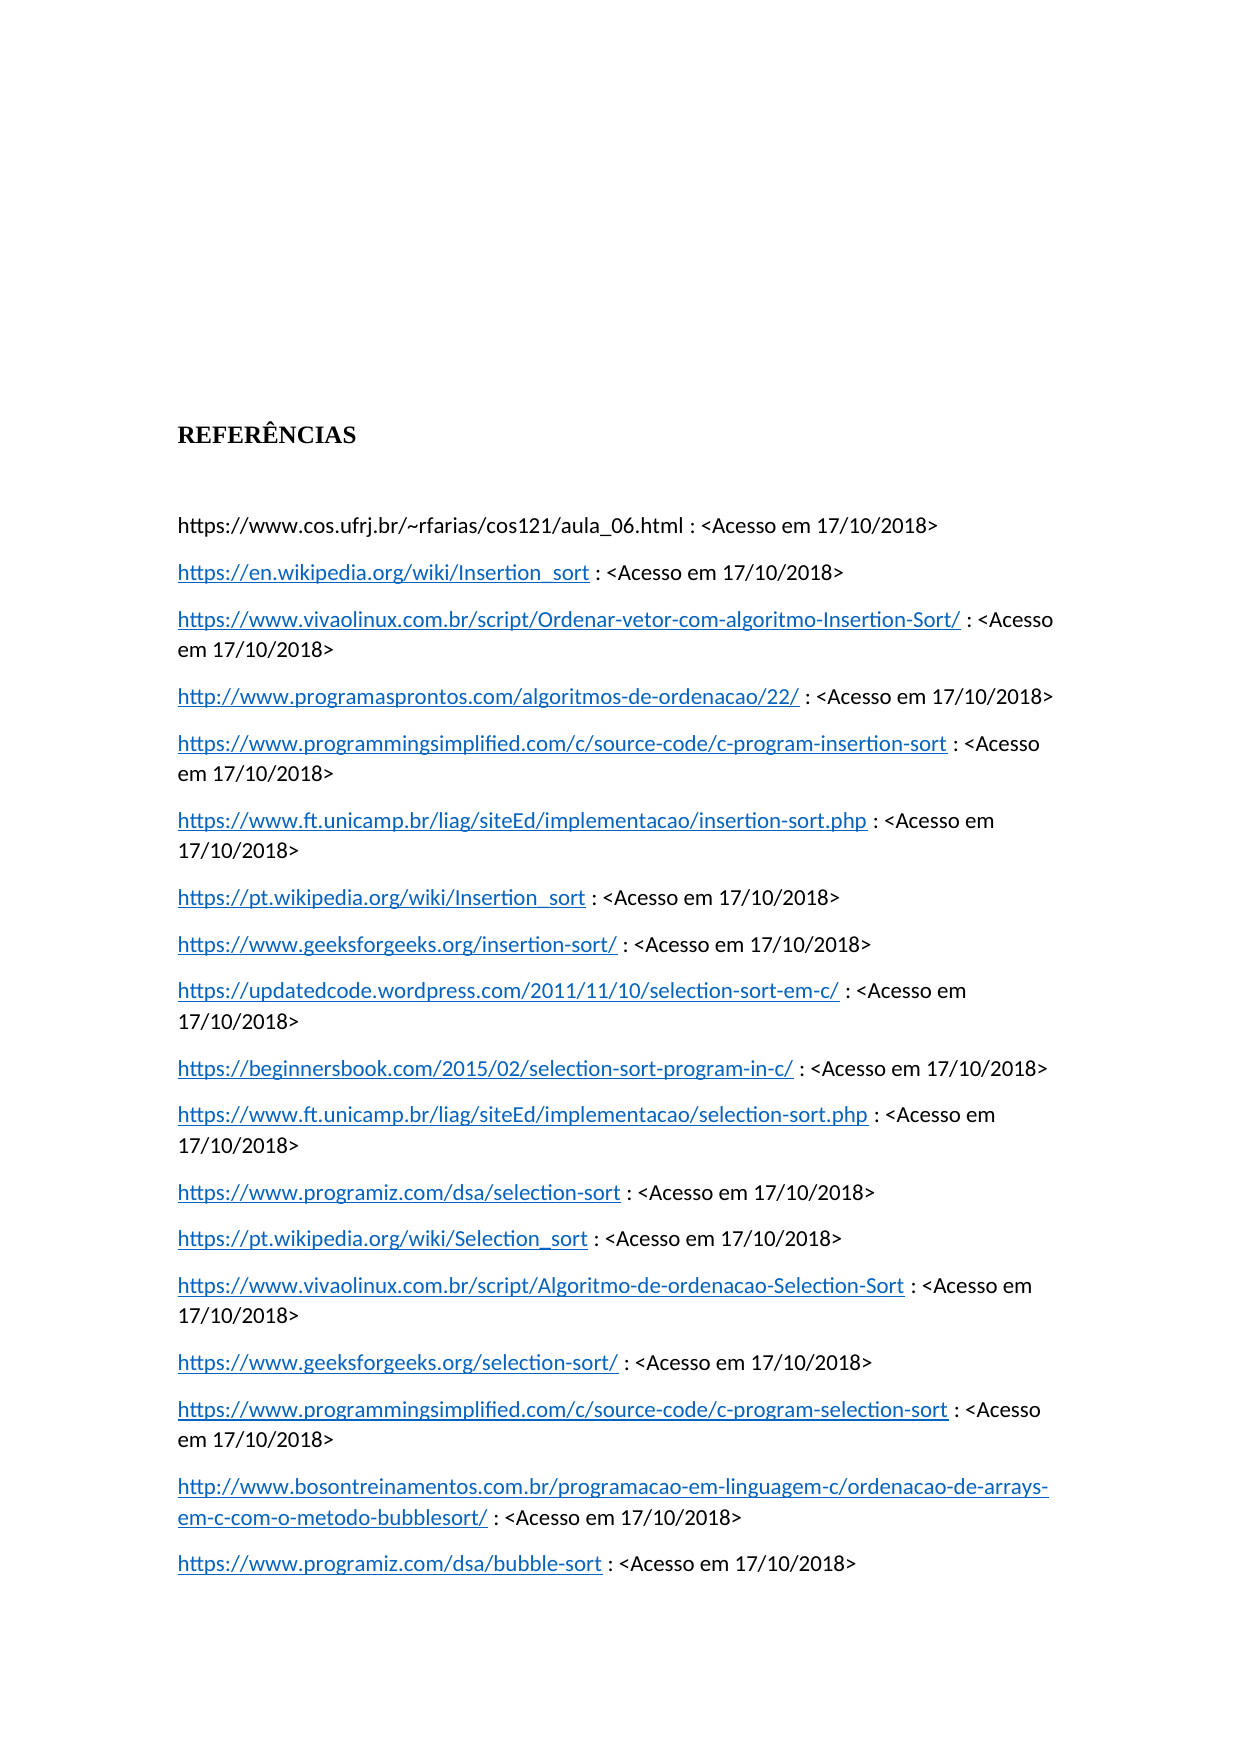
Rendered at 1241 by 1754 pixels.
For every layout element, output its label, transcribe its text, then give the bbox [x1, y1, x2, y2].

text https://www.programmingsimplified.com/c/source-code/c-program-insertion-sort : <Acesso em 17/10/2018> [177, 729, 1063, 787]
text https://www.cos.ufrj.br/~rfarias/cos121/aula_06.html : <Acesso em 17/10/2018> [177, 511, 1063, 539]
text https://en.wikipedia.org/wiki/Insertion_sort : <Acesso em 17/10/2018> [177, 558, 1063, 586]
text https://www.vivaolinux.com.br/script/Ordenar-vetor-com-algoritmo-Insertion-Sort/ : <Acesso em 17/10/2018> [177, 605, 1063, 663]
text http://www.programasprontos.com/algoritmos-de-ordenacao/22/ : <Acesso em 17/10/2018> [177, 682, 1063, 710]
text https://beginnersbook.com/2015/02/selection-sort-program-in-c/ : <Acesso em 17/10/2018> [177, 1054, 1063, 1082]
text https://pt.wikipedia.org/wiki/Selection_sort : <Acesso em 17/10/2018> [177, 1224, 1063, 1252]
text REFERÊNCIAS [177, 420, 1063, 449]
text https://www.programmingsimplified.com/c/source-code/c-program-selection-sort : <Acesso em 17/10/2018> [177, 1395, 1063, 1453]
text https://www.ft.unicamp.br/liag/siteEd/implementacao/selection-sort.php : <Acesso em 17/10/2018> [177, 1101, 1063, 1159]
text https://pt.wikipedia.org/wiki/Insertion_sort : <Acesso em 17/10/2018> [177, 883, 1063, 911]
text https://www.programiz.com/dsa/selection-sort : <Acesso em 17/10/2018> [177, 1178, 1063, 1206]
text https://www.vivaolinux.com.br/script/Algoritmo-de-ordenacao-Selection-Sort : <Acesso em 17/10/2018> [177, 1271, 1063, 1329]
text https://www.geeksforgeeks.org/insertion-sort/ : <Acesso em 17/10/2018> [177, 930, 1063, 958]
text https://updatedcode.wordpress.com/2011/11/10/selection-sort-em-c/ : <Acesso em 17/10/2018> [177, 977, 1063, 1035]
text https://www.programiz.com/dsa/bubble-sort : <Acesso em 17/10/2018> [177, 1549, 1063, 1577]
text https://www.ft.unicamp.br/liag/siteEd/implementacao/insertion-sort.php : <Acesso em 17/10/2018> [177, 806, 1063, 864]
text https://www.geeksforgeeks.org/selection-sort/ : <Acesso em 17/10/2018> [177, 1348, 1063, 1376]
text http://www.bosontreinamentos.com.br/programacao-em-linguagem-c/ordenacao-de-arrays-em-c-com-o-metodo-bubblesort/ : <Acesso em 17/10/2018> [177, 1472, 1063, 1531]
